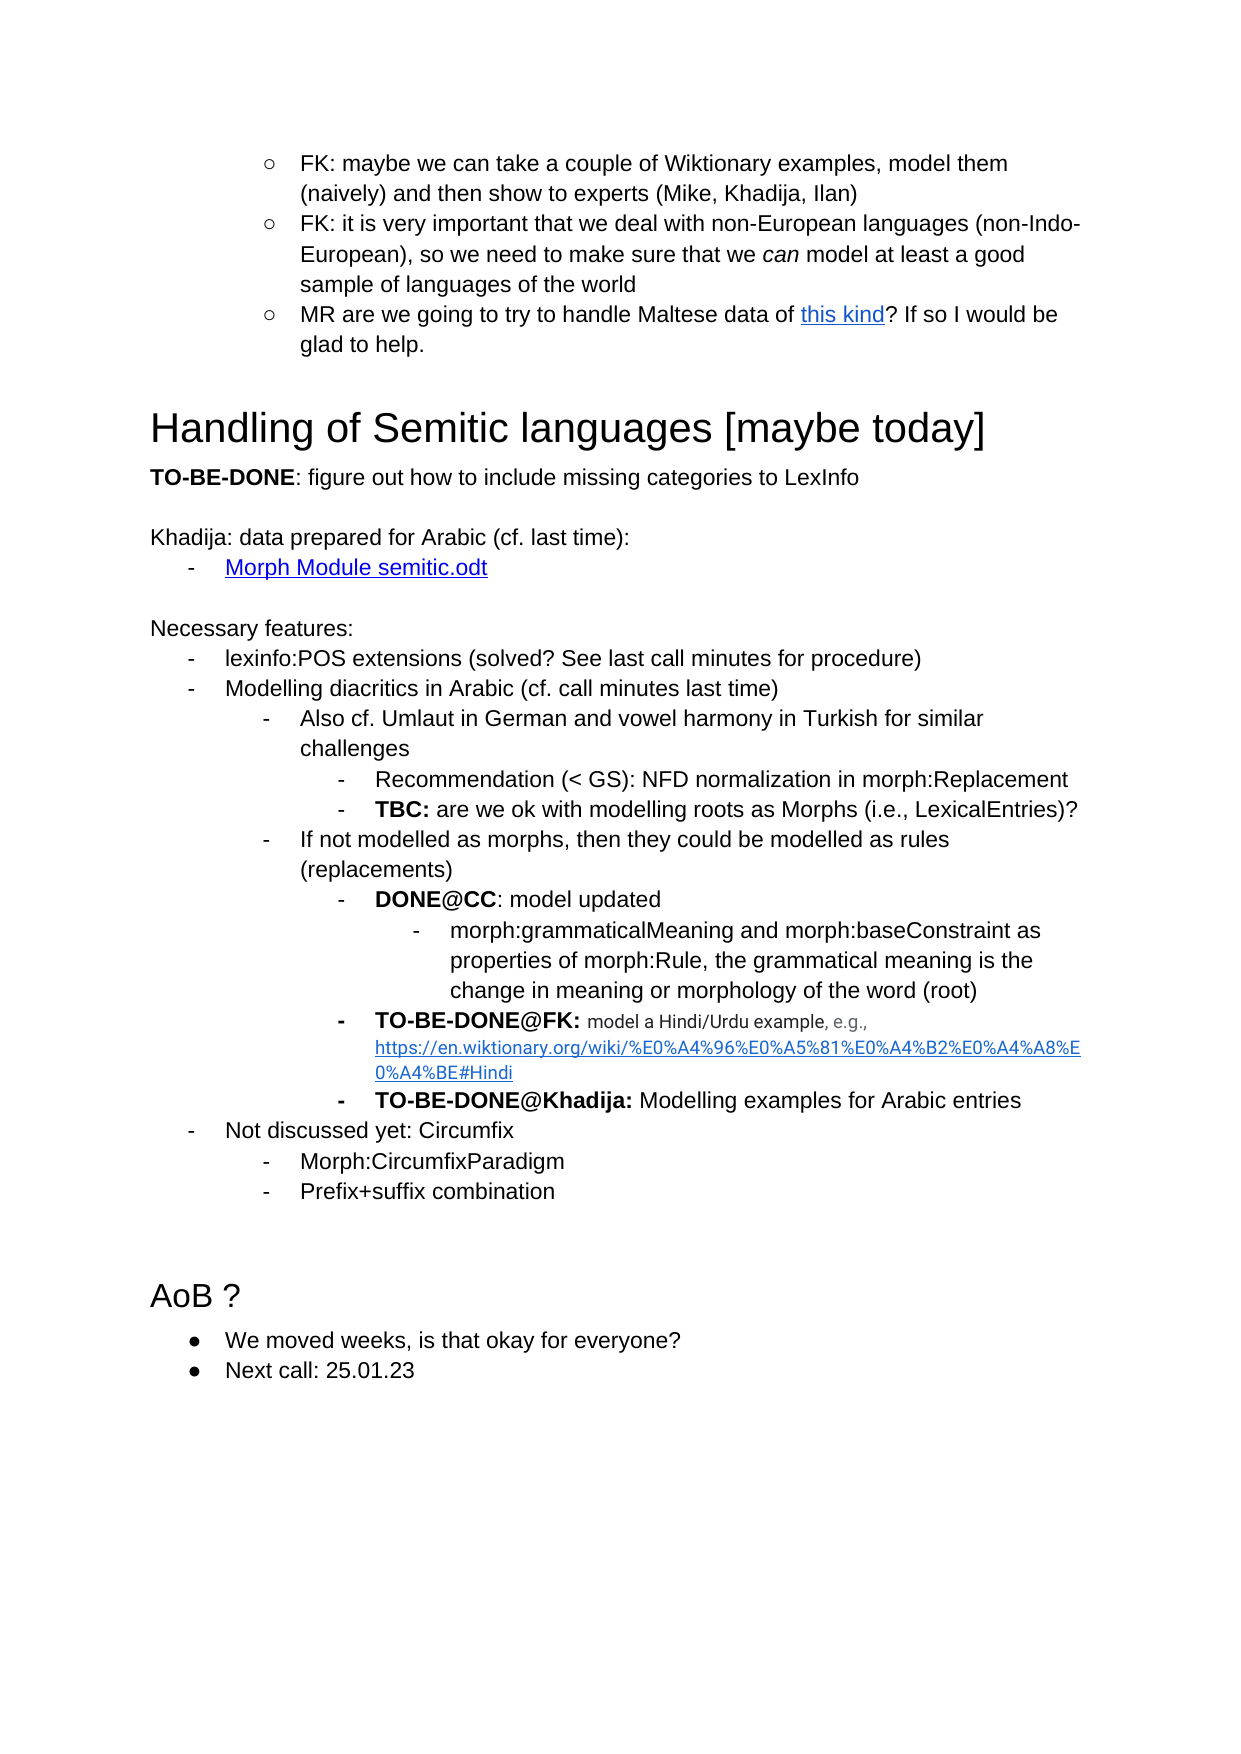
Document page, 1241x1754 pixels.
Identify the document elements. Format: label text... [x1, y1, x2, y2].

list If not modelled as morphs, then they could be modelled as rules (replacements) [262, 826, 1090, 883]
list TBC: are we ok with modelling roots as Morphs (i.e., LexicalEntries)? [337, 796, 1090, 822]
list MR are we going to try to handle Maltese data of this kind? If so I would be glad to help. [262, 301, 1090, 358]
list TO-BE-DONE@FK: model a Hindi/Urdu example, e.g., https://en.wiktionary.org/wiki/%E0%A4%96%E0%A5%81%E0%A4%B2%E0%A4%A8%E0%A4%BE#Hindi [337, 1007, 1090, 1084]
list TO-BE-DONE@Khadija: Modelling examples for Arabic entries [337, 1087, 1090, 1114]
list lexinfo:POS extensions (solved? See last call minutes for procedure) [187, 645, 1090, 671]
list We moved weeks, is that okay for everyone? [187, 1327, 1090, 1353]
list Modelling diacritics in Arabic (cf. call minutes last time) [187, 675, 1090, 701]
list FK: it is very important that we deal with non-European languages (non-Indo-European), so we need to make sure that we can model at least a good sample of languages of the world [262, 210, 1090, 297]
list FK: maybe we can take a couple of Wiktionary examples, model them (naively) and then show to experts (Mike, Khadija, Ilan) [262, 150, 1090, 207]
list Next call: 25.01.23 [187, 1357, 1090, 1383]
list DONE@CC: model updated [337, 886, 1090, 913]
subtitle AoB ? [150, 1276, 1090, 1314]
text TO-BE-DONE: figure out how to include missing categories to LexInfo [150, 463, 1090, 490]
text Khadija: data prepared for Arabic (cf. last time): [150, 524, 1090, 550]
list Also cf. Umlaut in German and vowel harmony in Turkish for similar challenges [262, 705, 1090, 762]
list Prefix+suffix combination [262, 1178, 1090, 1204]
list Recommendation (< GS): NFD normalization in morph:Replacement [337, 766, 1090, 792]
text Necessary features: [150, 614, 1090, 641]
list Morph:CircumfixParadigm [262, 1148, 1090, 1174]
list morph:grammaticalMeaning and morph:baseConstraint as properties of morph:Rule, the grammatical meaning is the change in meaning or morphology of the word (root) [412, 917, 1090, 1003]
list Not discussed yet: Circumfix [187, 1117, 1090, 1144]
subtitle Handling of Semitic languages [maybe today] [150, 403, 1090, 451]
list Morph Module semitic.odt [187, 554, 1090, 581]
